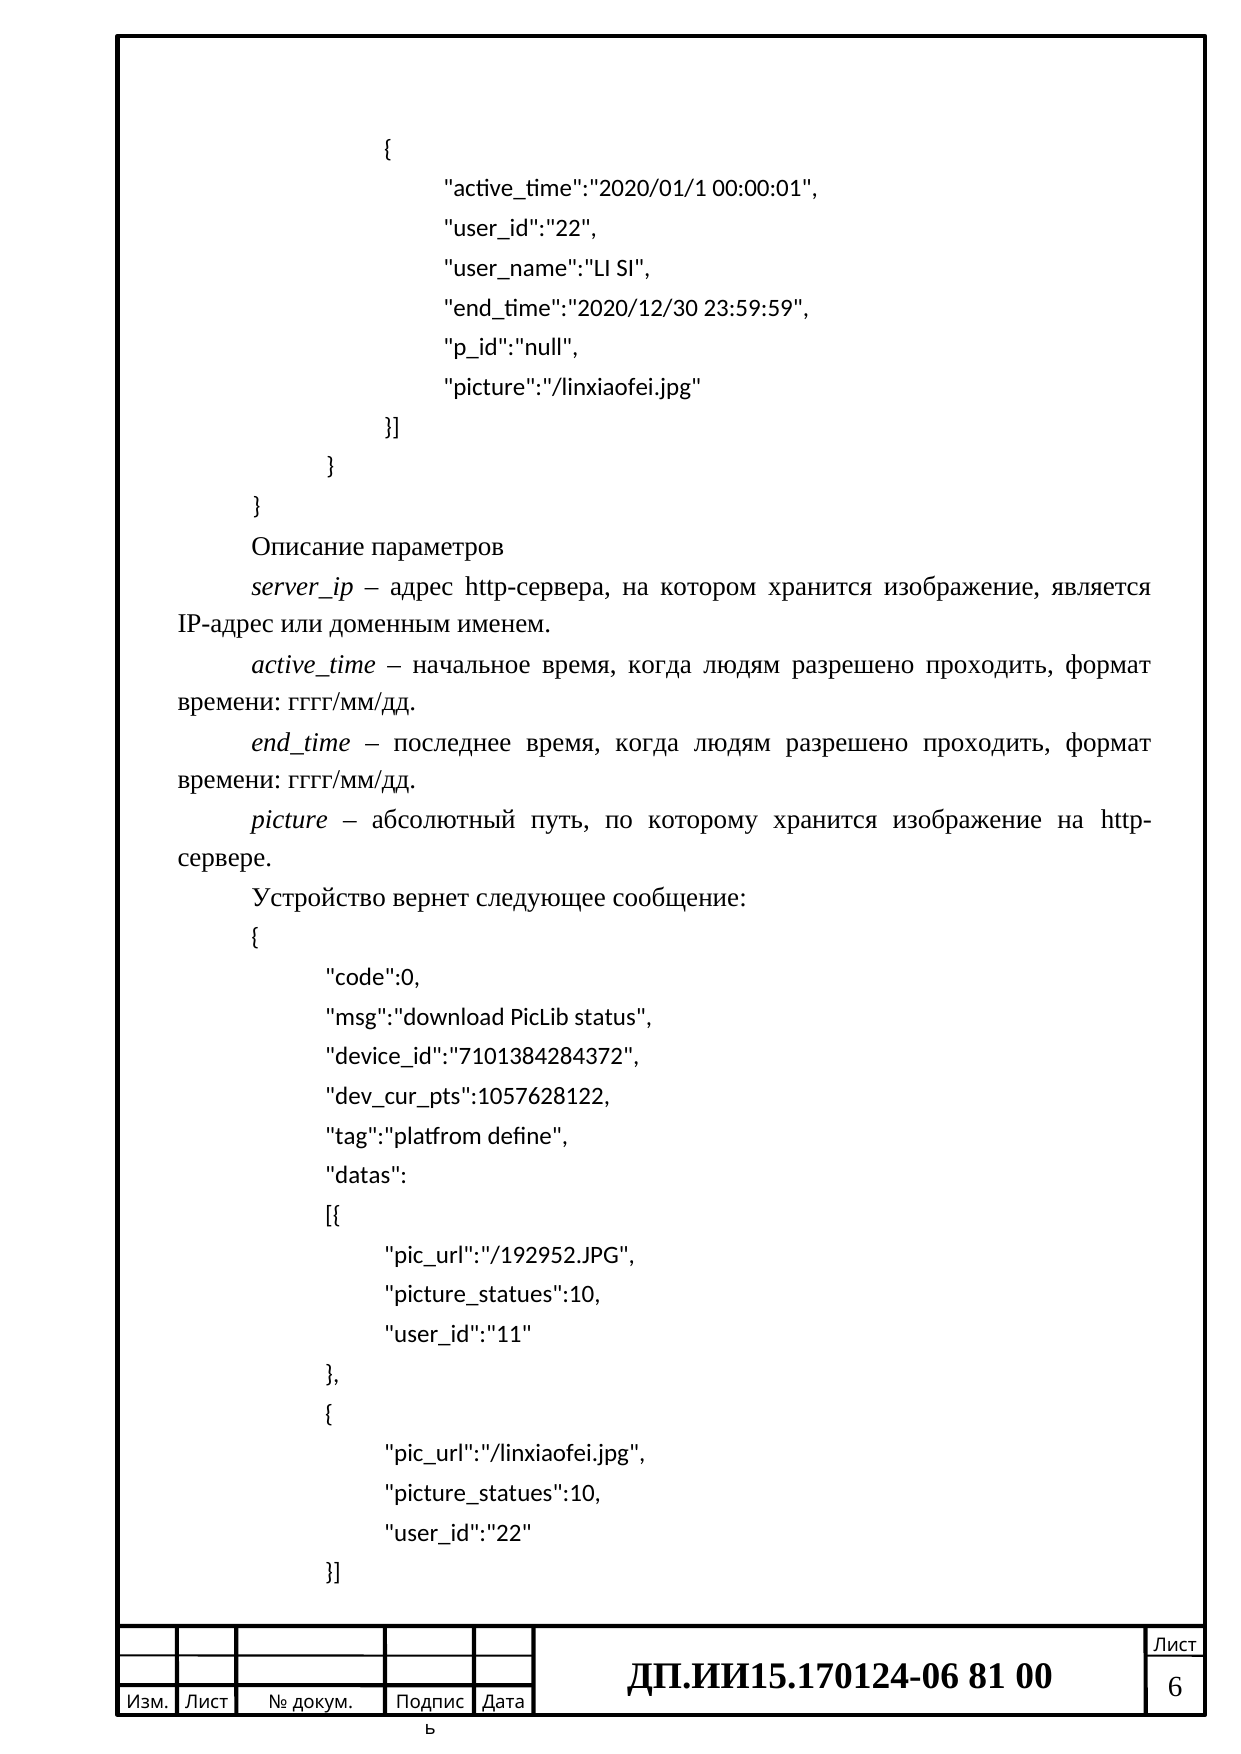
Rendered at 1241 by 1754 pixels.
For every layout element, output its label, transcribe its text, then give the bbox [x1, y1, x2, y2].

text "code":0, [177, 961, 1152, 992]
text "device_id":"7101384284372", [177, 1041, 1152, 1071]
text "dev_cur_pts":1057628122, [177, 1080, 1152, 1111]
text "user_name":"LI SI", [252, 252, 1152, 282]
text "user_id":"22" [177, 1517, 1152, 1547]
text "picture":"/linxiaofei.jpg" [252, 371, 1152, 402]
text "datas": [177, 1159, 1152, 1190]
text "msg":"download PicLib status", [177, 1001, 1152, 1031]
text }] [252, 411, 1152, 441]
text Устройство вернет следующее сообщение: [177, 881, 1152, 912]
text Описание параметров [177, 530, 1152, 561]
text { [177, 1398, 1152, 1428]
text "user_id":"11" [177, 1318, 1152, 1349]
text "user_id":"22", [252, 212, 1152, 243]
text { [177, 921, 1152, 952]
text "end_time":"2020/12/30 23:59:59", [252, 292, 1152, 322]
text } [252, 450, 1152, 481]
text server_ip – адрес http-сервера, на котором хранится изображение, является IP-адрес или доменным именем. [177, 570, 1152, 639]
text "pic_url":"/192952.JPG", [177, 1239, 1152, 1269]
text } [252, 490, 1152, 521]
text active_time – начальное время, когда людям разрешено проходить, формат времени: гггг/мм/дд. [177, 648, 1152, 716]
text "pic_url":"/linxiaofei.jpg", [177, 1437, 1152, 1468]
text end_time – последнее время, когда людям разрешено проходить, формат времени: гггг/мм/дд. [177, 726, 1152, 794]
text [{ [177, 1199, 1152, 1230]
text "tag":"platfrom define", [177, 1120, 1152, 1150]
text "p_id":"null", [252, 331, 1152, 362]
text "active_time":"2020/01/1 00:00:01", [252, 173, 1152, 203]
text { [252, 133, 1152, 163]
text picture – абсолютный путь, по которому хранится изображение на http-сервере. [177, 803, 1152, 872]
text "picture_statues":10, [177, 1279, 1152, 1309]
text "picture_statues":10, [177, 1477, 1152, 1508]
text }] [177, 1556, 1152, 1587]
text }, [177, 1358, 1152, 1388]
